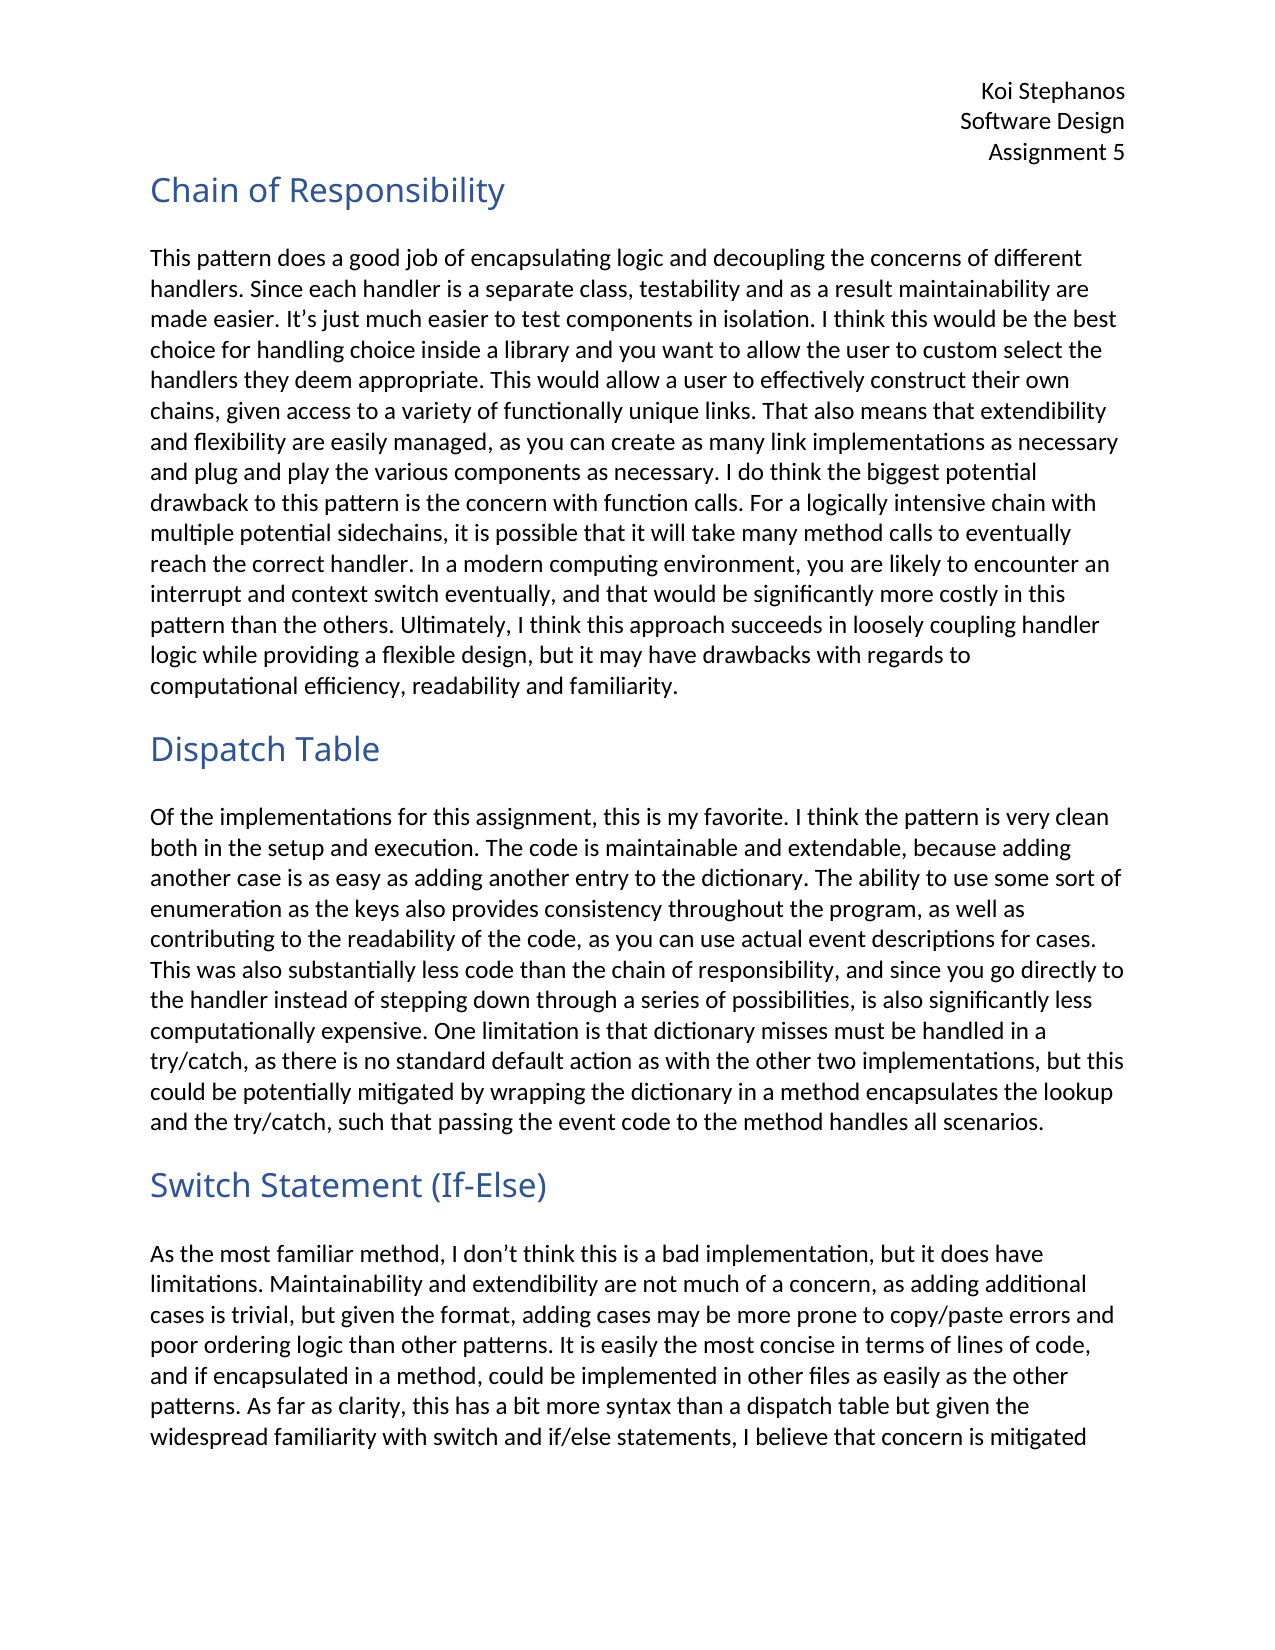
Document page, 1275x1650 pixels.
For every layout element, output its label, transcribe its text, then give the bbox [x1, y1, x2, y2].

subtitle Switch Statement (If-Else) [150, 1162, 1125, 1207]
subtitle Chain of Responsibility [150, 167, 1125, 212]
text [150, 1238, 1125, 1452]
subtitle Dispatch Table [150, 725, 1125, 771]
text Of the implementations for this assignment, this is my favorite. I think the pattern is very clean both in the setup and execution. The code is maintainable and extendable, because adding another case is as easy as adding another entry to the dictionary. The ability to use some sort of enumeration as the keys also provides consistency throughout the program, as well as contributing to the readability of the code, as you can use actual event descriptions for cases. This was also substantially less code than the chain of responsibility, and since you go directly to the handler instead of stepping down through a series of possibilities, is also significantly less computationally expensive. One limitation is that dictionary misses must be handled in a try/catch, as there is no standard default action as with the other two implementations, but this could be potentially mitigated by wrapping the dictionary in a method encapsulates the lookup and the try/catch, such that passing the event code to the method handles all scenarios. [150, 801, 1125, 1137]
text This pattern does a good job of encapsulating logic and decoupling the concerns of different handlers. Since each handler is a separate class, testability and as a result maintainability are made easier. It’s just much easier to test components in isolation. I think this would be the best choice for handling choice inside a library and you want to allow the user to custom select the handlers they deem appropriate. This would allow a user to effectively construct their own chains, given access to a variety of functionally unique links. That also means that extendibility and flexibility are easily managed, as you can create as many link implementations as necessary and plug and play the various components as necessary. I do think the biggest potential drawback to this pattern is the concern with function calls. For a logically intensive chain with multiple potential sidechains, it is possible that it will take many method calls to eventually reach the correct handler. In a modern computing environment, you are likely to encounter an interrupt and context switch eventually, and that would be significantly more costly in this pattern than the others. Ultimately, I think this approach succeeds in loosely coupling handler logic while providing a flexible design, but it may have drawbacks with regards to computational efficiency, readability and familiarity. [150, 242, 1125, 700]
